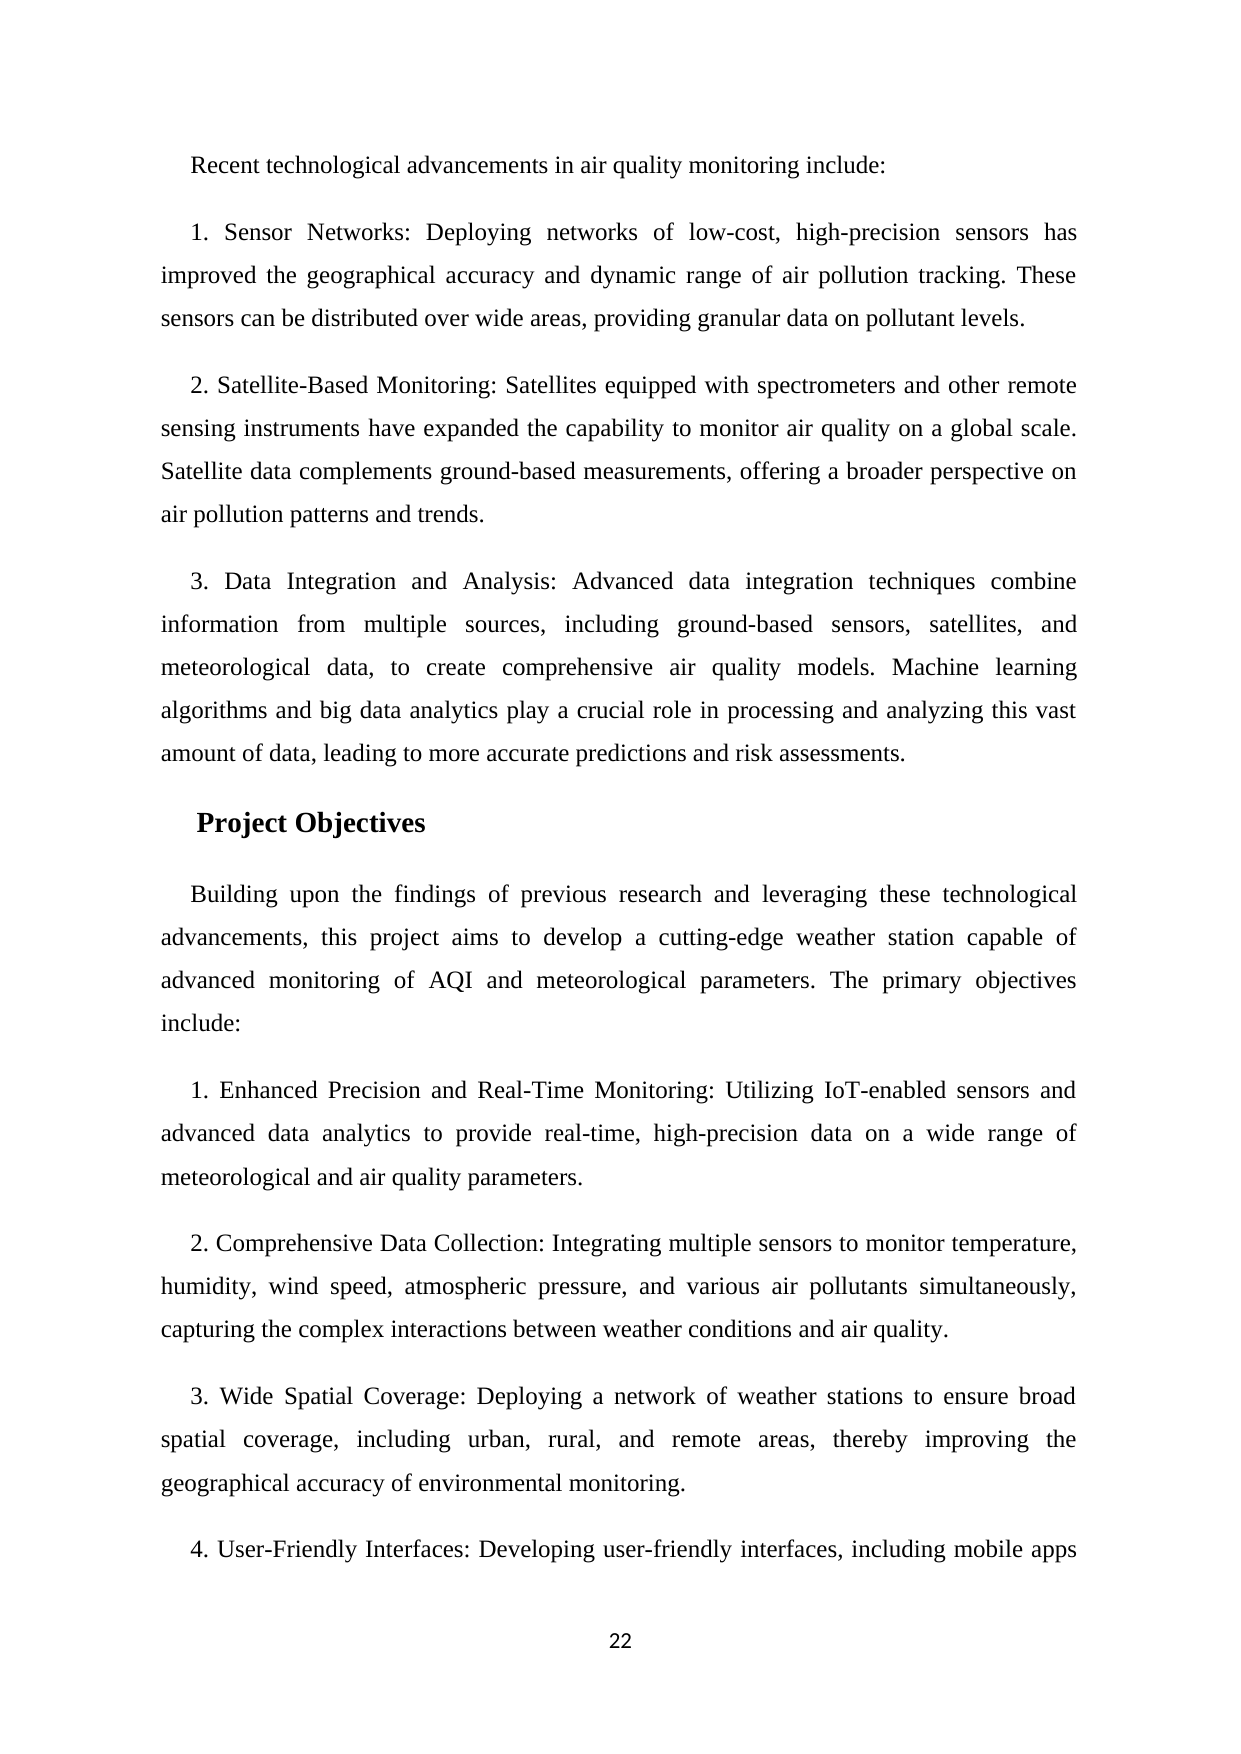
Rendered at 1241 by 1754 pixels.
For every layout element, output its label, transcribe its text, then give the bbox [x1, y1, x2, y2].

text 1. Enhanced Precision and Real-Time Monitoring: Utilizing IoT-enabled sensors and advanced data analytics to provide real-time, high-precision data on a wide range of meteorological and air quality parameters. [161, 1075, 1078, 1190]
text 3. Data Integration and Analysis: Advanced data integration techniques combine information from multiple sources, including ground-based sensors, satellites, and meteorological data, to create comprehensive air quality models. Machine learning algorithms and big data analytics play a crucial role in processing and analyzing this vast amount of data, leading to more accurate predictions and risk assessments. [161, 566, 1078, 767]
text 1. Sensor Networks: Deploying networks of low-cost, high-precision sensors has improved the geographical accuracy and dynamic range of air pollution tracking. These sensors can be distributed over wide areas, providing granular data on pollutant levels. [161, 217, 1078, 332]
text 2. Satellite-Based Monitoring: Satellites equipped with spectrometers and other remote sensing instruments have expanded the capability to monitor air quality on a global scale. Satellite data complements ground-based measurements, offering a broader perspective on air pollution patterns and trends. [161, 370, 1078, 528]
text 2. Comprehensive Data Collection: Integrating multiple sensors to monitor temperature, humidity, wind speed, atmospheric pressure, and various air pollutants simultaneously, capturing the complex interactions between weather conditions and air quality. [161, 1228, 1078, 1343]
text Building upon the findings of previous research and leveraging these technological advancements, this project aims to develop a cutting-edge weather station capable of advanced monitoring of AQI and meteorological parameters. The primary objectives include: [161, 879, 1078, 1037]
text 3. Wide Spatial Coverage: Deploying a network of weather stations to ensure broad spatial coverage, including urban, rural, and remote areas, thereby improving the geographical accuracy of environmental monitoring. [161, 1381, 1078, 1496]
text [161, 1534, 1078, 1563]
text Project Objectives [161, 805, 1078, 839]
text Recent technological advancements in air quality monitoring include: [161, 150, 1078, 179]
